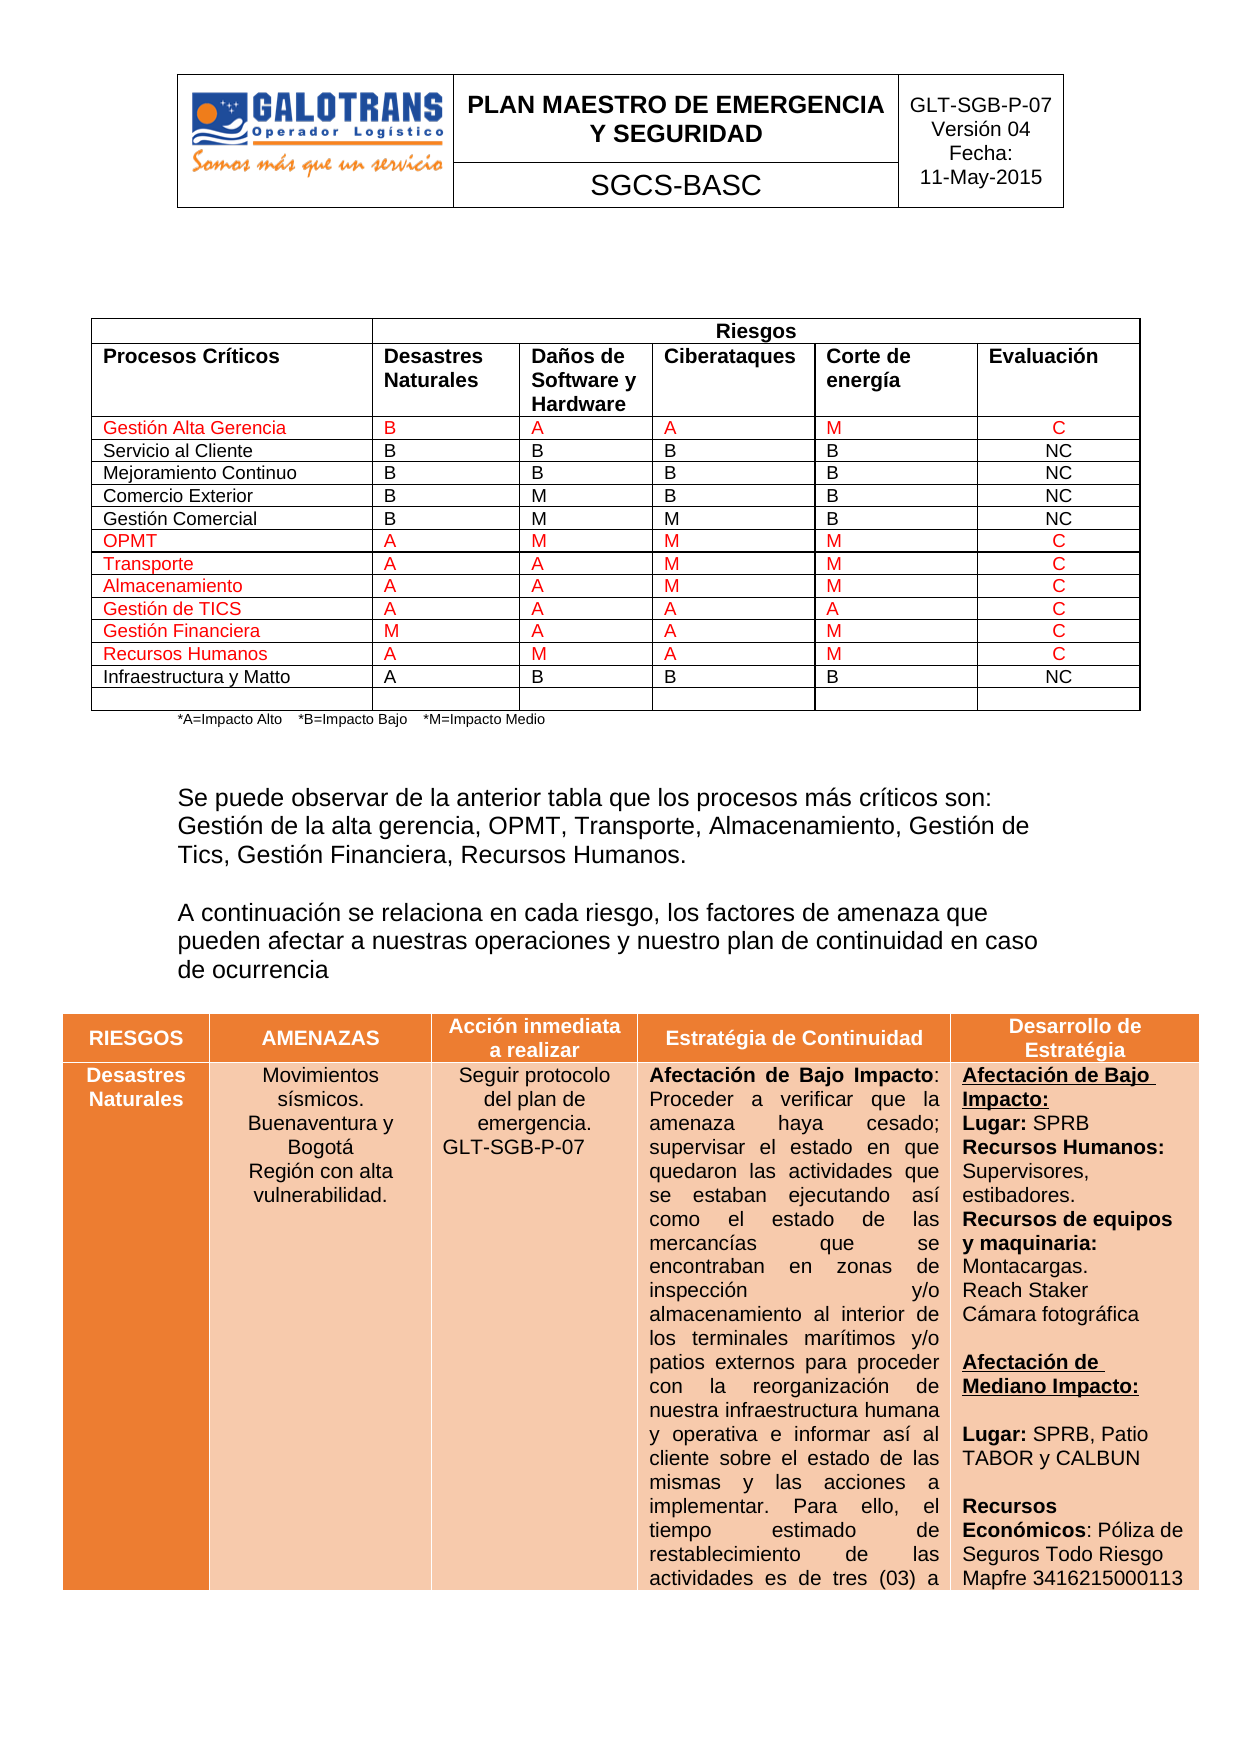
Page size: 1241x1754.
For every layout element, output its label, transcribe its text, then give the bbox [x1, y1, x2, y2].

table_cell A [653, 643, 814, 664]
table_cell A [520, 598, 652, 619]
table_cell B [373, 485, 519, 506]
table_cell Comercio Exterior [92, 485, 372, 506]
table_cell M [520, 485, 652, 506]
table_cell B [653, 462, 814, 484]
table_header RIESGOS [63, 1014, 209, 1062]
table_cell M [520, 507, 652, 529]
table_cell [373, 688, 519, 710]
table_cell A [373, 553, 519, 574]
table_cell Movimientos sísmicos. Buenaventura y Bogotá Región con alta vulnerabilidad. [210, 1063, 431, 1590]
table_cell C [978, 620, 1139, 642]
table_cell M [816, 530, 977, 551]
table_cell [816, 688, 977, 710]
table_cell C [978, 598, 1139, 619]
table_cell Procesos Críticos [92, 344, 372, 416]
table_cell M [653, 553, 814, 574]
table_cell B [653, 485, 814, 506]
table_cell B [520, 462, 652, 484]
table_cell B [373, 417, 519, 438]
table_cell A [373, 643, 519, 664]
table_cell C [978, 575, 1139, 597]
table_cell A [653, 620, 814, 642]
table_cell Ciberataques [653, 344, 814, 416]
table_header Desarrollo de Estratégia [951, 1014, 1199, 1062]
table_cell M [373, 620, 519, 642]
table_cell C [978, 417, 1139, 438]
table_cell A [816, 598, 977, 619]
table_cell OPMT [92, 530, 372, 551]
table_cell A [653, 417, 814, 438]
table_cell NC [978, 507, 1139, 529]
table_cell B [816, 507, 977, 529]
table_cell B [653, 440, 814, 461]
table_cell C [978, 643, 1139, 664]
table_cell A [373, 666, 519, 687]
table_header Estratégia de Continuidad [638, 1014, 950, 1062]
table_cell M [653, 507, 814, 529]
table_cell B [373, 440, 519, 461]
table_cell Evaluación [978, 344, 1139, 416]
table_cell M [816, 643, 977, 664]
table_cell [653, 688, 814, 710]
table_cell M [520, 530, 652, 551]
table_cell Gestión Financiera [92, 620, 372, 642]
table_cell B [373, 507, 519, 529]
table_cell B [653, 666, 814, 687]
table_cell B [816, 666, 977, 687]
table_cell Gestión de TICS [92, 598, 372, 619]
table_cell Almacenamiento [92, 575, 372, 597]
table_cell M [816, 575, 977, 597]
table_cell A [520, 417, 652, 438]
table_cell [92, 688, 372, 710]
table_cell M [816, 417, 977, 438]
table_cell B [520, 666, 652, 687]
table_header Riesgos [373, 319, 1139, 343]
table_cell C [978, 553, 1139, 574]
table_cell Mejoramiento Continuo [92, 462, 372, 484]
table_cell M [520, 643, 652, 664]
table_cell C [978, 530, 1139, 551]
table_cell B [520, 440, 652, 461]
picture [184, 89, 450, 177]
table_cell M [653, 575, 814, 597]
table_cell NC [978, 462, 1139, 484]
table_cell Desastres Naturales [63, 1063, 209, 1590]
table_cell A [373, 530, 519, 551]
table_cell Transporte [92, 553, 372, 574]
table_cell A [373, 575, 519, 597]
table_cell [520, 688, 652, 710]
table_cell A [520, 575, 652, 597]
table_cell Gestión Alta Gerencia [92, 417, 372, 438]
table_cell Seguir protocolo del plan de emergencia. GLT-SGB-P-07 [432, 1063, 637, 1590]
table_cell Daños de Software y Hardware [520, 344, 652, 416]
table_header Acción inmediata a realizar [432, 1014, 637, 1062]
table_cell M [816, 620, 977, 642]
table_cell Recursos Humanos [92, 643, 372, 664]
table_cell M [816, 553, 977, 574]
table_cell NC [978, 666, 1139, 687]
table_cell NC [978, 485, 1139, 506]
table_cell M [653, 530, 814, 551]
table_cell A [520, 620, 652, 642]
table_cell B [816, 462, 977, 484]
table_cell A [520, 553, 652, 574]
table_cell NC [978, 440, 1139, 461]
table_cell B [373, 462, 519, 484]
table_cell B [816, 440, 977, 461]
text *A=Impacto Alto *B=Impacto Bajo *M=Impacto Medio [177, 711, 1063, 727]
table_cell B [816, 485, 977, 506]
table_header AMENAZAS [210, 1014, 431, 1062]
table_cell Infraestructura y Matto [92, 666, 372, 687]
text Se puede observar de la anterior tabla que los procesos más críticos son: Gestión de la alta gerencia, OPMT, Transporte, Almacenamiento, Gestión de Tics, Gestión Financiera, Recursos Humanos. [177, 783, 1063, 869]
table_cell Gestión Comercial [92, 507, 372, 529]
table_cell Desastres Naturales [373, 344, 519, 416]
table_cell Corte de energía [816, 344, 977, 416]
table_cell A [373, 598, 519, 619]
table_cell [978, 688, 1139, 710]
table_header [92, 319, 372, 343]
table_cell Servicio al Cliente [92, 440, 372, 461]
table_cell A [653, 598, 814, 619]
text A continuación se relaciona en cada riesgo, los factores de amenaza que pueden afectar a nuestras operaciones y nuestro plan de continuidad en caso de ocurrencia [177, 898, 1063, 984]
